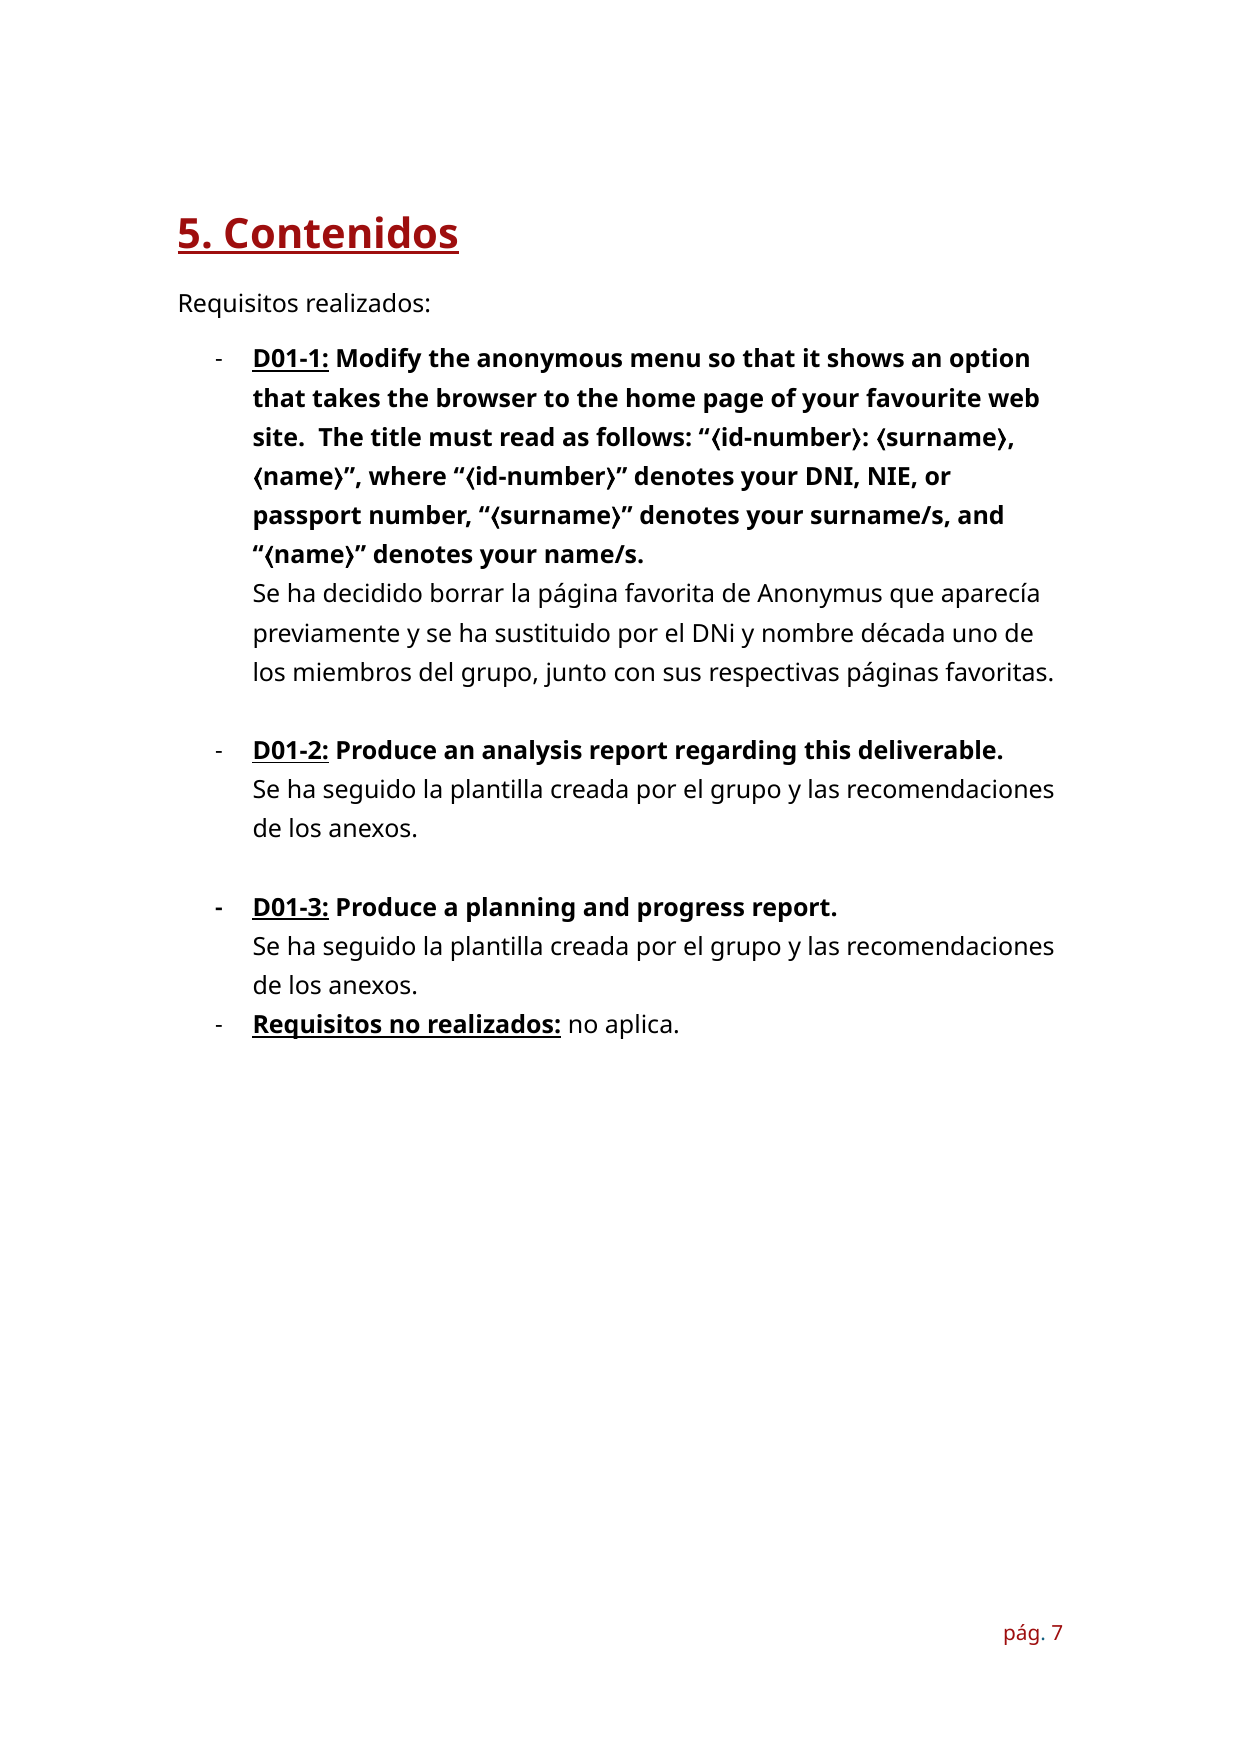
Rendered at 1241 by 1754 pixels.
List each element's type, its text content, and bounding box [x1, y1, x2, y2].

list D01-3: Produce a planning and progress report. [215, 889, 1063, 923]
list D01-1: Modify the anonymous menu so that it shows an option that takes the browser to the home page of your favourite web site. The title must read as follows: “〈id-number〉: 〈surname〉, 〈name〉”, where “〈id-number〉” denotes your DNI, NIE, or passport number, “〈surname〉” denotes your surname/s, and “〈name〉” denotes your name/s. [215, 341, 1063, 571]
text 5. Contenidos [177, 203, 1063, 260]
list Se ha seguido la plantilla creada por el grupo y las recomendaciones de los anexos. [252, 929, 1063, 1002]
text Requisitos realizados: [177, 285, 1063, 319]
list Se ha decidido borrar la página favorita de Anonymus que aparecía previamente y se ha sustituido por el DNi y nombre década uno de los miembros del grupo, junto con sus respectivas páginas favoritas. [252, 576, 1063, 688]
list Requisitos no realizados: no aplica. [215, 1007, 1063, 1041]
list Se ha seguido la plantilla creada por el grupo y las recomendaciones de los anexos. [252, 772, 1063, 845]
list D01-2: Produce an analysis report regarding this deliverable. [215, 733, 1063, 767]
